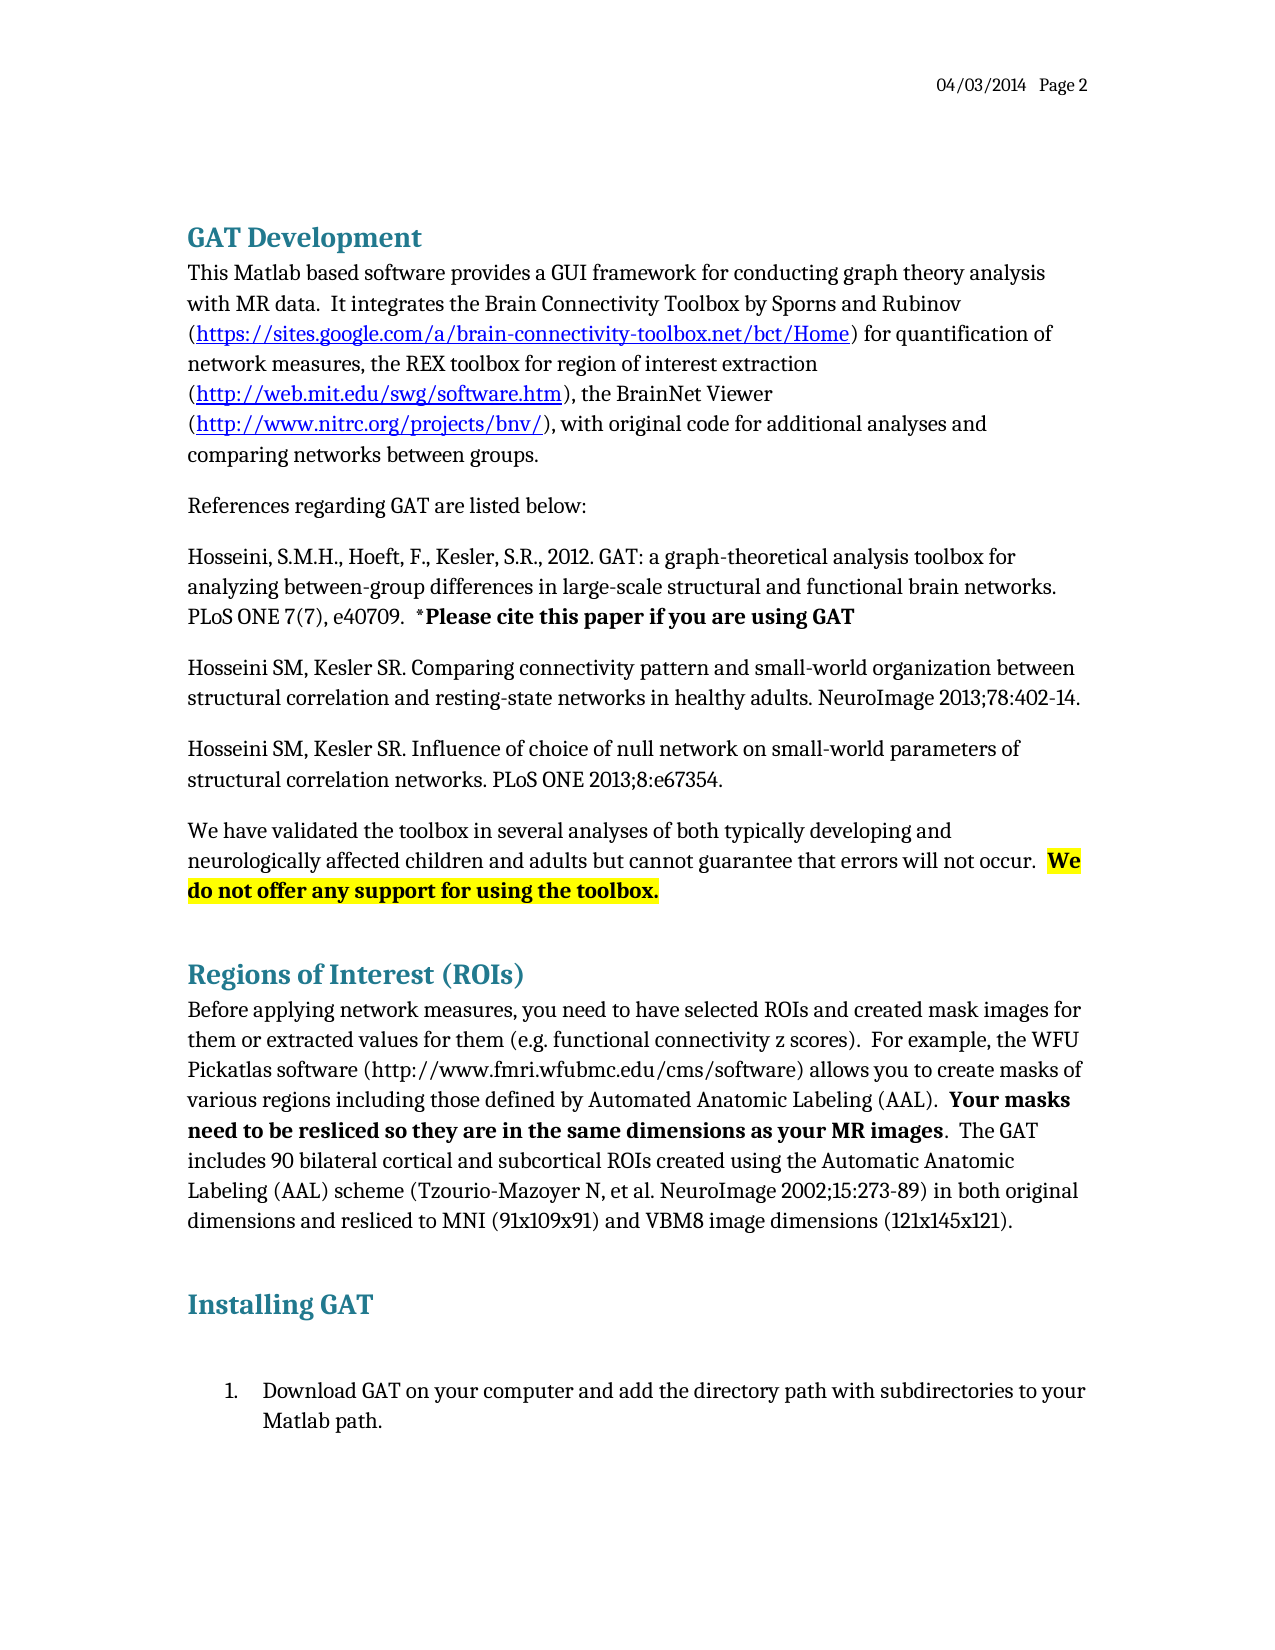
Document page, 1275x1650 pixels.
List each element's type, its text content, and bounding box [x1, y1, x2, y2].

text Before applying network measures, you need to have selected ROIs and created mask images for them or extracted values for them (e.g. functional connectivity z scores). For example, the WFU Pickatlas software (http://www.fmri.wfubmc.edu/cms/software) allows you to create masks of various regions including those defined by Automated Anatomic Labeling (AAL). Your masks need to be resliced so they are in the same dimensions as your MR images. The GAT includes 90 bilateral cortical and subcortical ROIs created using the Automatic Anatomic Labeling (AAL) scheme (Tzourio-Mazoyer N, et al. NeuroImage 2002;15:273-89) in both original dimensions and resliced to MNI (91x109x91) and VBM8 image dimensions (121x145x121). [187, 997, 1087, 1234]
text Hosseini, S.M.H., Hoeft, F., Kesler, S.R., 2012. GAT: a graph-theoretical analysis toolbox for analyzing between-group differences in large-scale structural and functional brain networks. PLoS ONE 7(7), e40709. *Please cite this paper if you are using GAT [187, 543, 1087, 630]
text This Matlab based software provides a GUI framework for conducting graph theory analysis with MR data. It integrates the Brain Connectivity Toolbox by Sporns and Rubinov (https://sites.google.com/a/brain-connectivity-toolbox.net/bct/Home) for quantification of network measures, the REX toolbox for region of interest extraction (http://web.mit.edu/swg/software.htm), the BrainNet Viewer (http://www.nitrc.org/projects/bnv/), with original code for additional analyses and comparing networks between groups. [187, 260, 1087, 468]
text We have validated the toolbox in several analyses of both typically developing and neurologically affected children and adults but cannot guarantee that errors will not occur. We do not offer any support for using the toolbox. [187, 817, 1087, 904]
subtitle Regions of Interest (ROIs) [187, 958, 1087, 992]
list Download GAT on your computer and add the directory path with subdirectories to your Matlab path. [225, 1378, 1087, 1434]
subtitle Installing GAT [187, 1288, 1087, 1322]
text References regarding GAT are listed below: [187, 492, 1087, 519]
text Hosseini SM, Kesler SR. Influence of choice of null network on small-world parameters of structural correlation networks. PLoS ONE 2013;8:e67354. [187, 736, 1087, 793]
text Hosseini SM, Kesler SR. Comparing connectivity pattern and small-world organization between structural correlation and resting-state networks in healthy adults. NeuroImage 2013;78:402-14. [187, 655, 1087, 712]
subtitle GAT Development [187, 222, 1087, 255]
